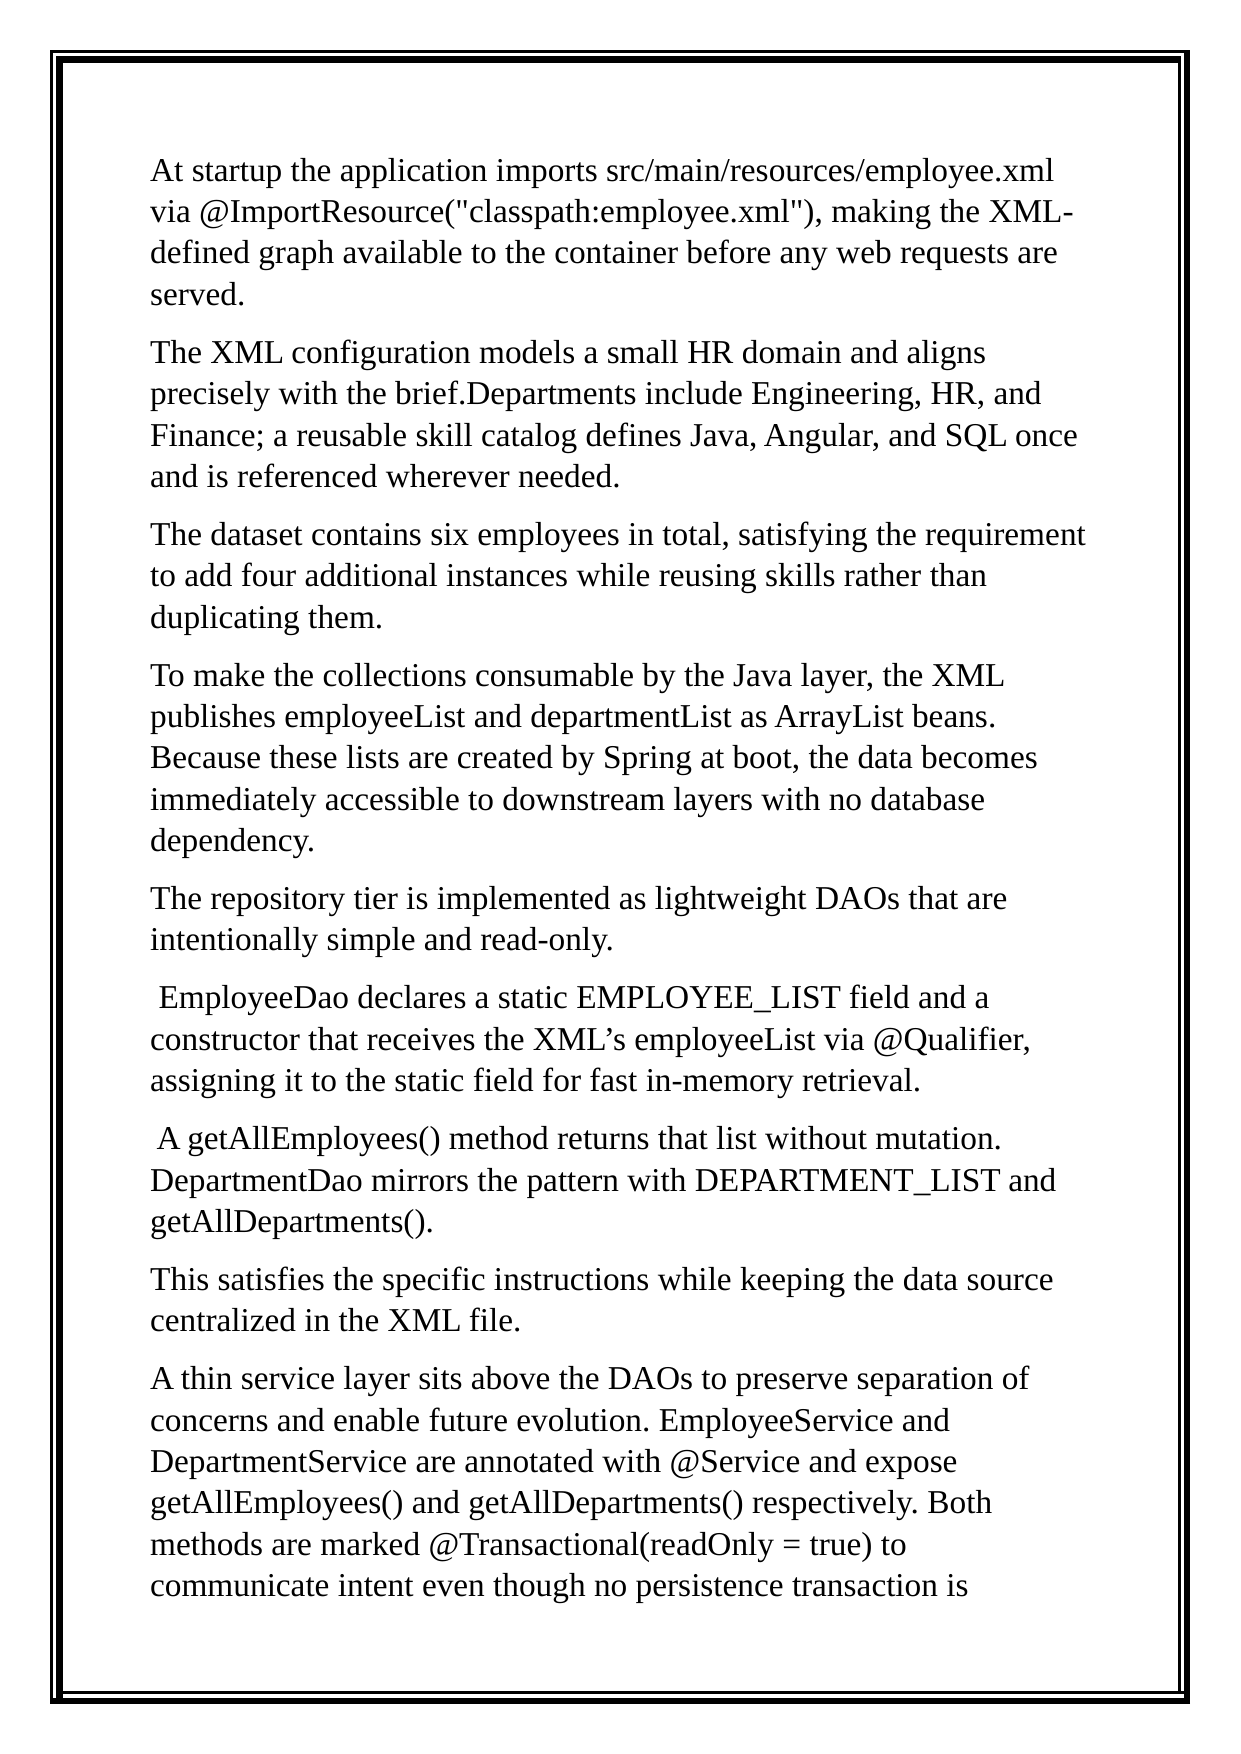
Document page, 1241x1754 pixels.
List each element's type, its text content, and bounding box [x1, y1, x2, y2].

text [150, 1358, 1090, 1604]
text The XML configuration models a small HR domain and aligns precisely with the brief.Departments include Engineering, HR, and Finance; a reusable skill catalog defines Java, Angular, and SQL once and is referenced wherever needed. [150, 332, 1090, 494]
text The repository tier is implemented as lightweight DAOs that are intentionally simple and read-only. [150, 878, 1090, 958]
text At startup the application imports src/main/resources/employee.xml via @ImportResource("classpath:employee.xml"), making the XML-defined graph available to the container before any web requests are served. [150, 150, 1090, 312]
text To make the collections consumable by the Java layer, the XML publishes employeeList and departmentList as ArrayList beans. Because these lists are created by Spring at boot, the data becomes immediately accessible to downstream layers with no database dependency. [150, 655, 1090, 859]
text This satisfies the specific instructions while keeping the data source centralized in the XML file. [150, 1259, 1090, 1339]
text The dataset contains six employees in total, satisfying the requirement to add four additional instances while reusing skills rather than duplicating them. [150, 514, 1090, 635]
text EmployeeDao declares a static EMPLOYEE_LIST field and a constructor that receives the XML’s employeeList via @Qualifier, assigning it to the static field for fast in-memory retrieval. [150, 978, 1090, 1099]
text A getAllEmployees() method returns that list without mutation. DepartmentDao mirrors the pattern with DEPARTMENT_LIST and getAllDepartments(). [150, 1118, 1090, 1239]
